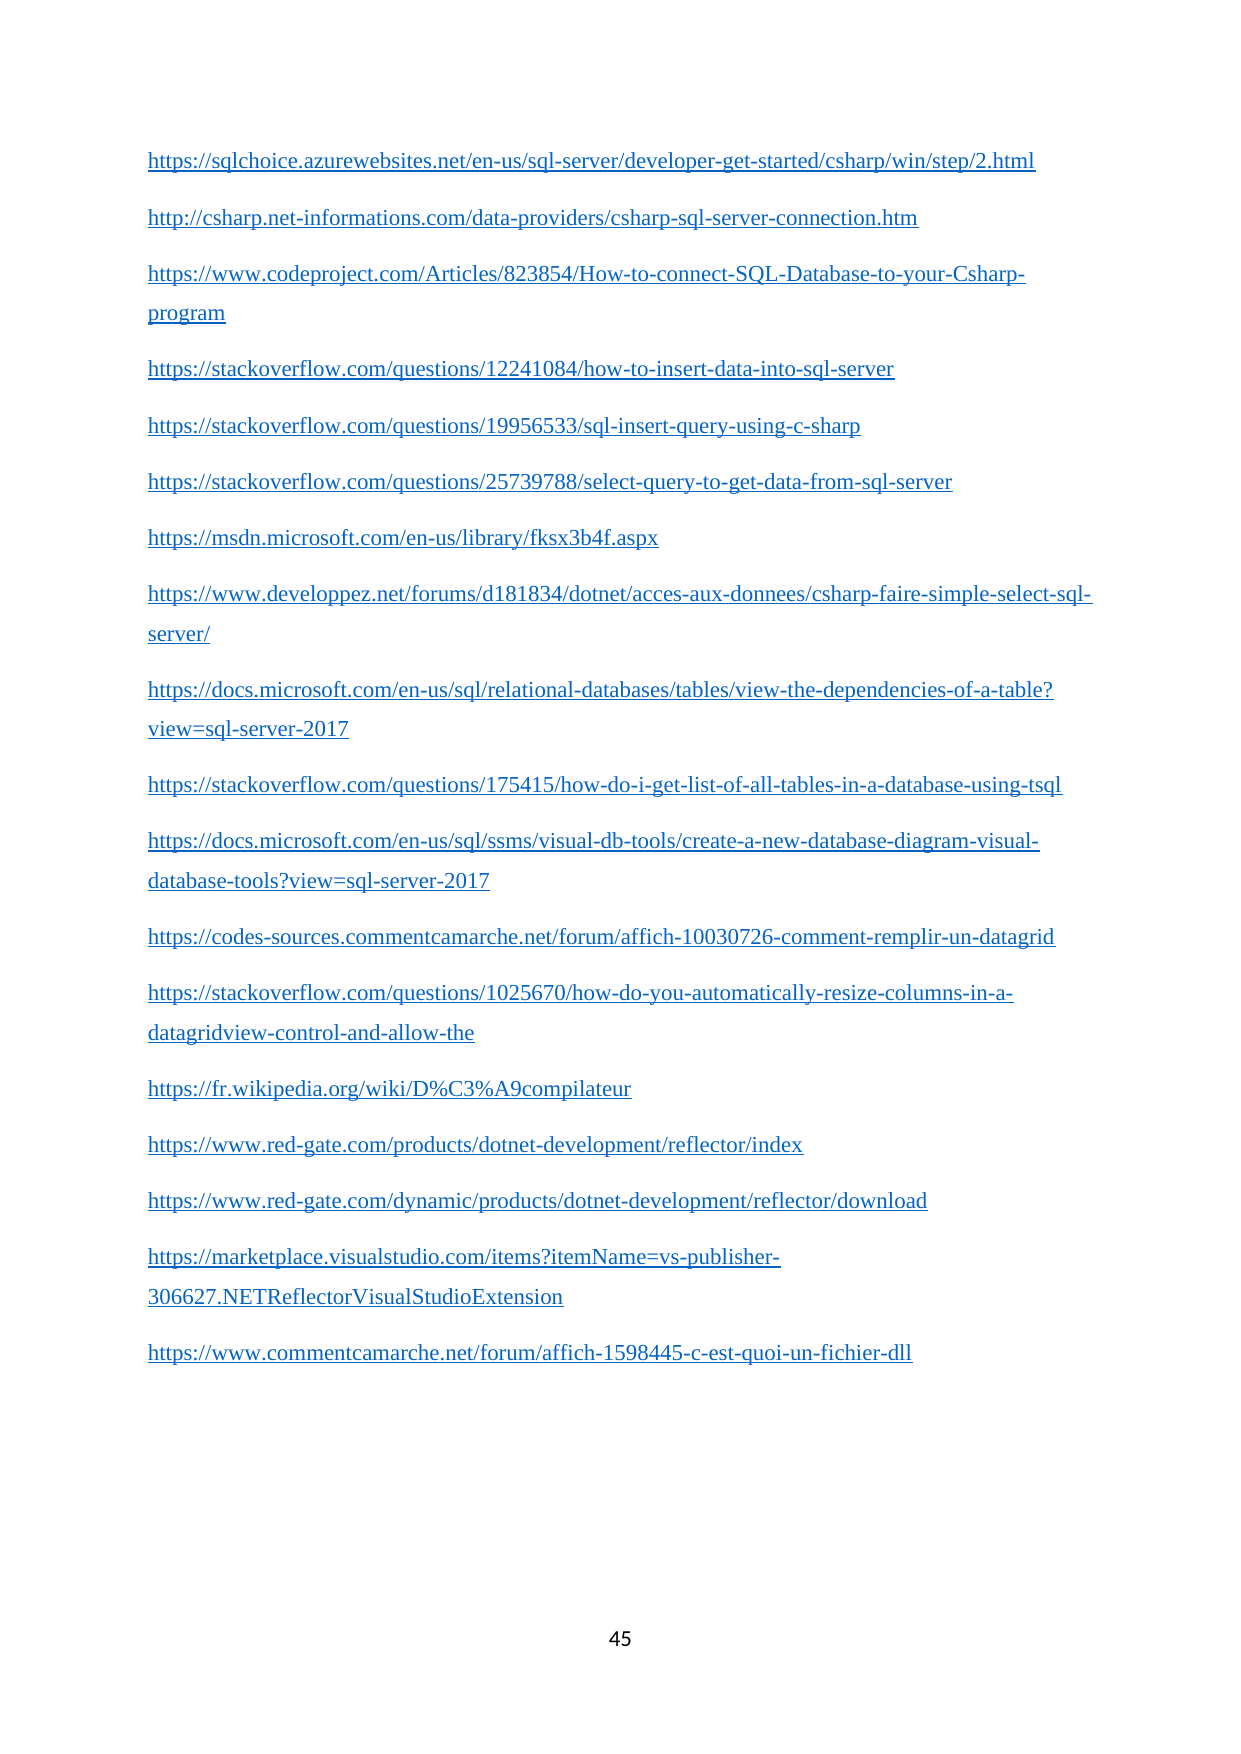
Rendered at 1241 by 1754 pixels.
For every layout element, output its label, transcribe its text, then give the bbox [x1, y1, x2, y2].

text https://fr.wikipedia.org/wiki/D%C3%A9compilateur [148, 1075, 1093, 1101]
text https://sqlchoice.azurewebsites.net/en-us/sql-server/developer-get-started/csharp/win/step/2.html [148, 148, 1093, 174]
text https://stackoverflow.com/questions/19956533/sql-insert-query-using-c-sharp [148, 412, 1093, 438]
text https://codes-sources.commentcamarche.net/forum/affich-10030726-comment-remplir-un-datagrid [148, 923, 1093, 949]
text https://www.codeproject.com/Articles/823854/How-to-connect-SQL-Database-to-your-Csharp-program [148, 260, 1093, 326]
text https://www.red-gate.com/products/dotnet-development/reflector/index [148, 1131, 1093, 1157]
text https://stackoverflow.com/questions/25739788/select-query-to-get-data-from-sql-server [148, 468, 1093, 494]
text https://www.developpez.net/forums/d181834/dotnet/acces-aux-donnees/csharp-faire-simple-select-sql-server/ [148, 604, 1093, 646]
text http://csharp.net-informations.com/data-providers/csharp-sql-server-connection.htm [148, 204, 1093, 230]
text https://stackoverflow.com/questions/175415/how-do-i-get-list-of-all-tables-in-a-database-using-tsql [148, 771, 1093, 798]
text https://www.developpez.net/forums/d181834/dotnet/acces-aux-donnees/csharp-faire-simple-select-sql-server/ [148, 580, 1093, 603]
text https://msdn.microsoft.com/en-us/library/fksx3b4f.aspx [148, 524, 1093, 550]
text https://www.red-gate.com/dynamic/products/dotnet-development/reflector/download [148, 1187, 1093, 1213]
text https://docs.microsoft.com/en-us/sql/relational-databases/tables/view-the-dependencies-of-a-table?view=sql-server-2017 [148, 676, 1093, 742]
text https://marketplace.visualstudio.com/items?itemName=vs-publisher-306627.NETReflectorVisualStudioExtension [148, 1243, 1093, 1309]
text https://www.commentcamarche.net/forum/affich-1598445-c-est-quoi-un-fichier-dll [148, 1339, 1093, 1365]
text https://docs.microsoft.com/en-us/sql/ssms/visual-db-tools/create-a-new-database-diagram-visual-database-tools?view=sql-server-2017 [148, 827, 1093, 893]
text https://stackoverflow.com/questions/1025670/how-do-you-automatically-resize-columns-in-a-datagridview-control-and-allow-the [148, 979, 1093, 1045]
text https://stackoverflow.com/questions/12241084/how-to-insert-data-into-sql-server [148, 356, 1093, 382]
